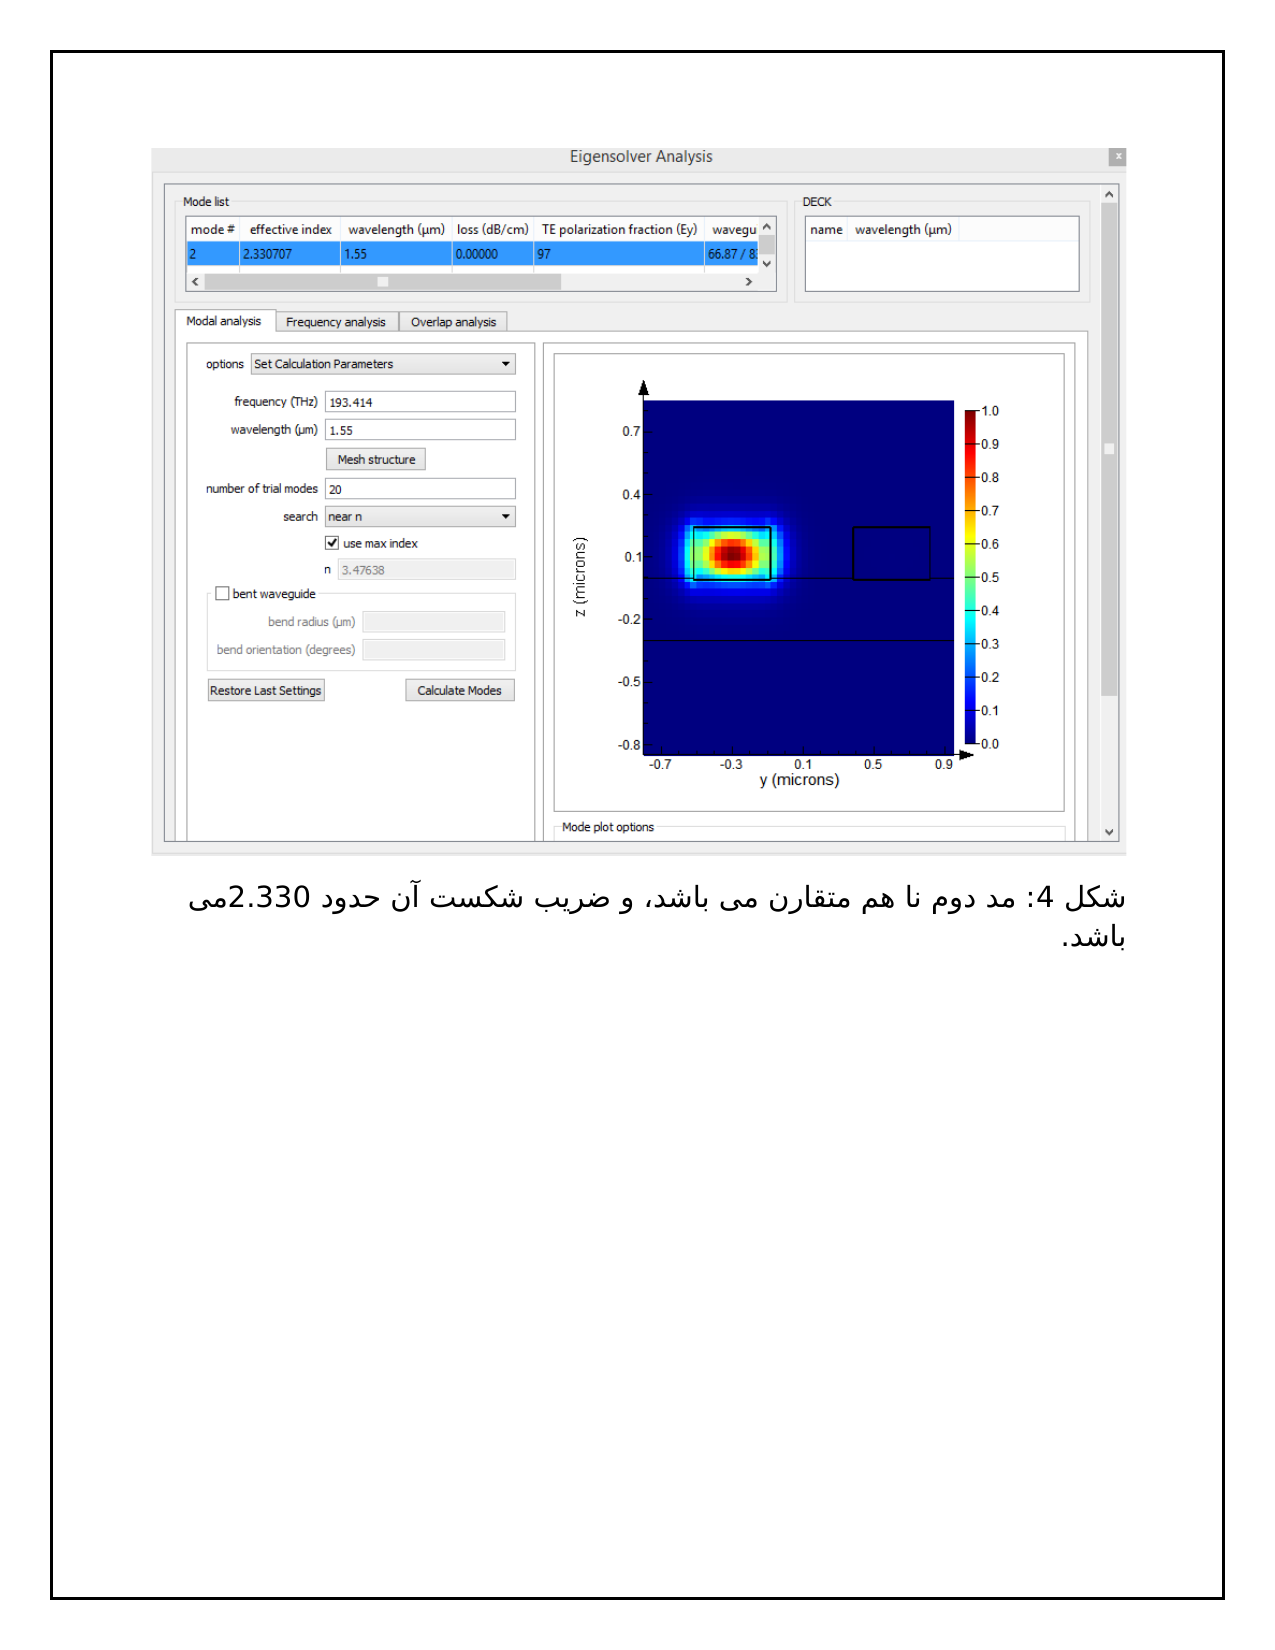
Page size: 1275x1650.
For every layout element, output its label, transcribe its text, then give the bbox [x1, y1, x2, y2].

text شکل 4: مد دوم نا هم متقارن می باشد، و ضریب شکست آن حدود 2.330می باشد. [148, 880, 1126, 953]
